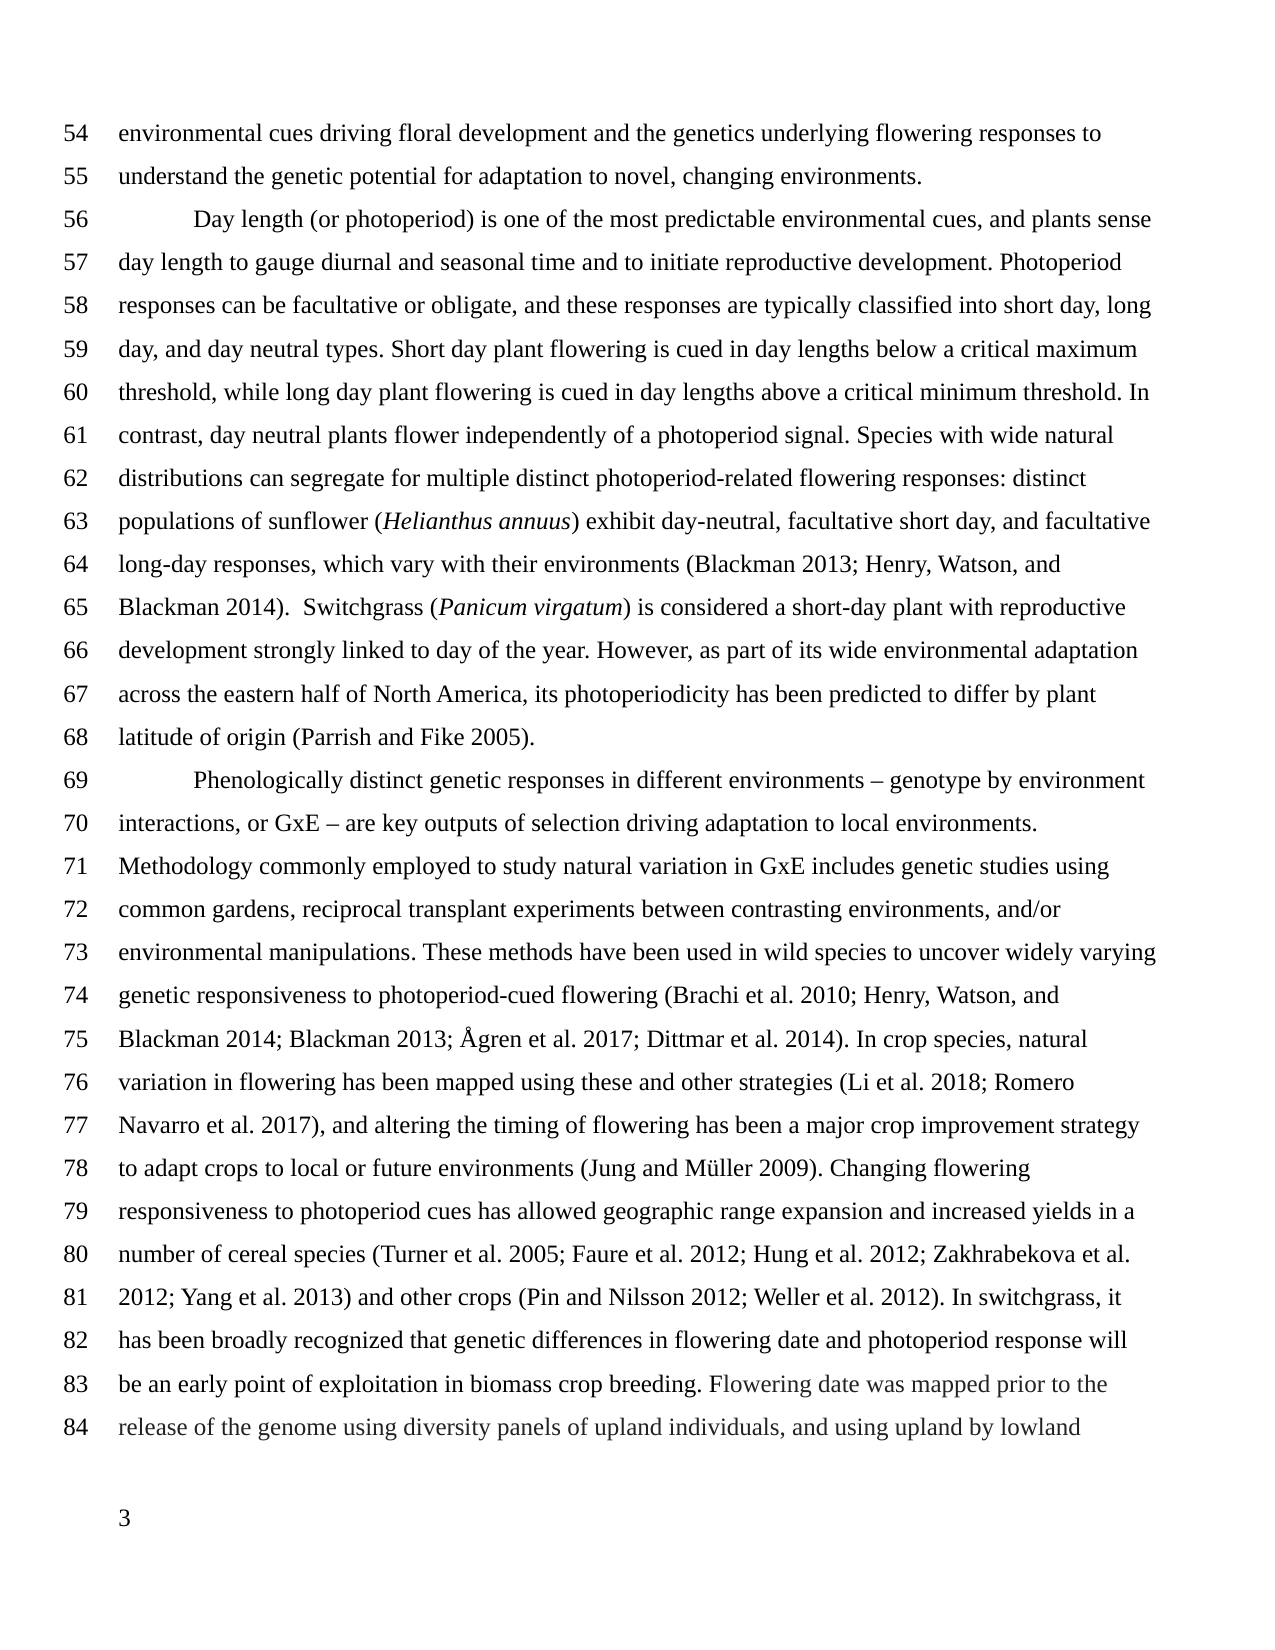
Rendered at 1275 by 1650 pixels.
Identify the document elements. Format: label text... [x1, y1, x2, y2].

text Day length (or photoperiod) is one of the most predictable environmental cues, and plants sense day length to gauge diurnal and seasonal time and to initiate reproductive development. Photoperiod responses can be facultative or obligate, and these responses are typically classified into short day, long day, and day neutral types. Short day plant flowering is cued in day lengths below a critical maximum threshold, while long day plant flowering is cued in day lengths above a critical minimum threshold. In contrast, day neutral plants flower independently of a photoperiod signal. Species with wide natural distributions can segregate for multiple distinct photoperiod-related flowering responses: distinct populations of sunflower (Helianthus annuus) exhibit day-neutral, facultative short day, and facultative long-day responses, which vary with their environments (Blackman 2013; Henry, Watson, and Blackman 2014). Switchgrass (Panicum virgatum) is considered a short-day plant with reproductive development strongly linked to day of the year. However, as part of its wide environmental adaptation across the eastern half of North America, its photoperiodicity has been predicted to differ by plant latitude of origin (Parrish and Fike 2005). [118, 204, 1157, 751]
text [118, 118, 1157, 190]
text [118, 765, 1157, 1441]
